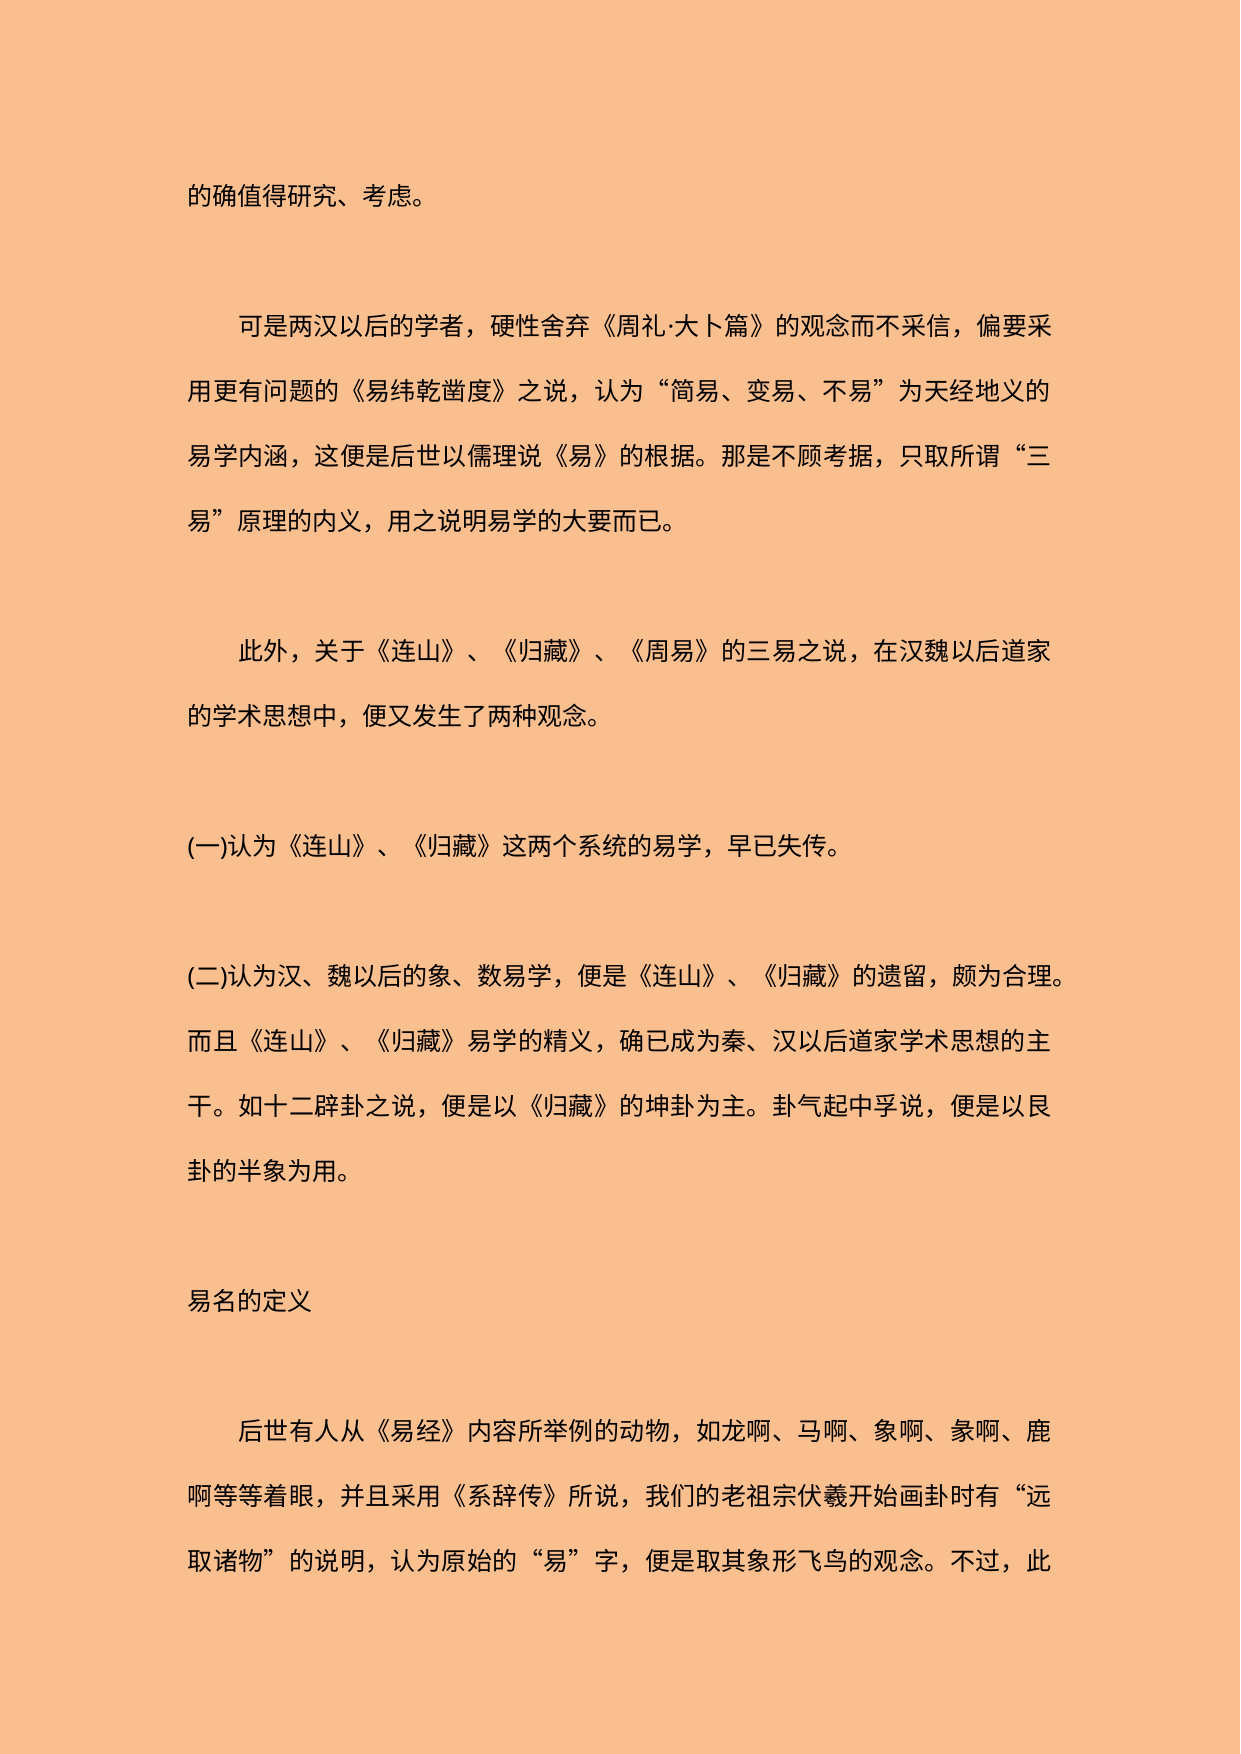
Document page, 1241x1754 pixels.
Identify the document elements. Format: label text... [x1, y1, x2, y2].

text 此外，关于《连山》、《归藏》、《周易》的三易之说，在汉魏以后道家的学术思想中，便又发生了两种观念。 [187, 617, 1053, 747]
text 可是两汉以后的学者，硬性舍弃《周礼·大卜篇》的观念而不采信，偏要采用更有问题的《易纬乾凿度》之说，认为“简易、变易、不易”为天经地义的易学内涵，这便是后世以儒理说《易》的根据。那是不顾考据，只取所谓“三易”原理的内义，用之说明易学的大要而已。 [187, 292, 1053, 552]
text (一)认为《连山》、《归藏》这两个系统的易学，早已失传。 [187, 812, 1053, 877]
text (二)认为汉、魏以后的象、数易学，便是《连山》、《归藏》的遗留，颇为合理。而且《连山》、《归藏》易学的精义，确已成为秦、汉以后道家学术思想的主干。如十二辟卦之说，便是以《归藏》的坤卦为主。卦气起中孚说，便是以艮卦的半象为用。 [187, 942, 1053, 1202]
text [187, 162, 1053, 227]
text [187, 1397, 1053, 1592]
text 易名的定义 [187, 1267, 1053, 1332]
